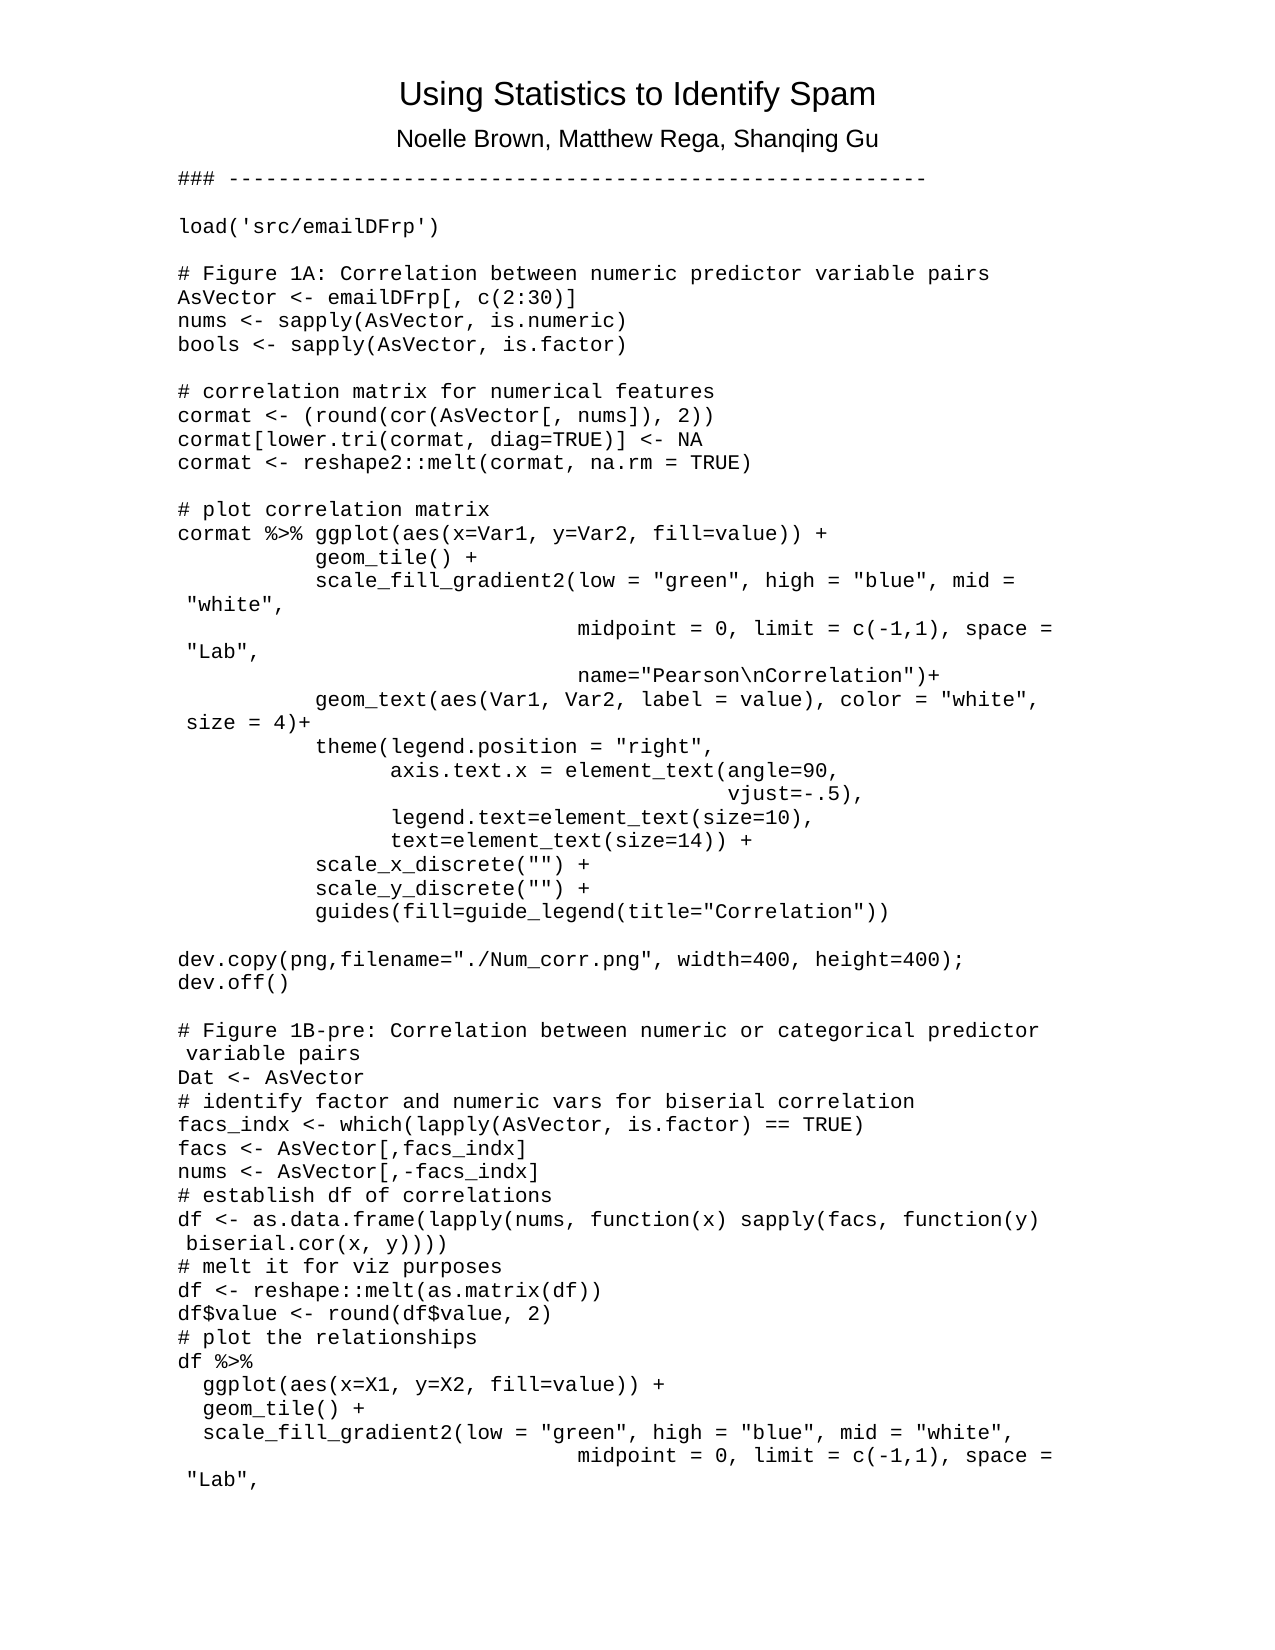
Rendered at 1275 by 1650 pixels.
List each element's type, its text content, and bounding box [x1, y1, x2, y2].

text guides(fill=guide_legend(title="Correlation")) [177, 901, 1098, 925]
text scale_y_discrete("") + [177, 878, 1098, 901]
text scale_fill_gradient2(low = "green", high = "blue", mid = "white", [177, 1422, 1098, 1445]
text load('src/emailDFrp') [177, 216, 1098, 239]
text midpoint = 0, limit = c(-1,1), space = "Lab", [177, 1445, 1098, 1493]
text cormat[lower.tri(cormat, diag=TRUE)] <- NA [177, 428, 1098, 452]
text df <- as.data.frame(lapply(nums, function(x) sapply(facs, function(y) biserial.cor(x, y)))) [177, 1209, 1098, 1256]
text cormat %>% ggplot(aes(x=Var1, y=Var2, fill=value)) + [177, 523, 1098, 547]
text theme(legend.position = "right", [177, 736, 1098, 759]
text # correlation matrix for numerical features [177, 381, 1098, 405]
text df %>% [177, 1351, 1098, 1374]
text dev.copy(png,filename="./Num_corr.png", width=400, height=400); [177, 949, 1098, 972]
text # Figure 1B-pre: Correlation between numeric or categorical predictor variable pairs [177, 1020, 1098, 1067]
text # establish df of correlations [177, 1185, 1098, 1209]
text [177, 168, 1098, 192]
text nums <- AsVector[,-facs_indx] [177, 1162, 1098, 1185]
text # plot correlation matrix [177, 499, 1098, 523]
text Dat <- AsVector [177, 1067, 1098, 1091]
text bools <- sapply(AsVector, is.factor) [177, 334, 1098, 358]
text vjust=-.5), [177, 783, 1098, 807]
text scale_fill_gradient2(low = "green", high = "blue", mid = "white", [177, 570, 1098, 618]
text AsVector <- emailDFrp[, c(2:30)] [177, 287, 1098, 310]
text df$value <- round(df$value, 2) [177, 1303, 1098, 1327]
text facs_indx <- which(lapply(AsVector, is.factor) == TRUE) [177, 1114, 1098, 1138]
text scale_x_discrete("") + [177, 854, 1098, 878]
text facs <- AsVector[,facs_indx] [177, 1138, 1098, 1162]
text cormat <- reshape2::melt(cormat, na.rm = TRUE) [177, 452, 1098, 476]
text legend.text=element_text(size=10), [177, 807, 1098, 831]
text axis.text.x = element_text(angle=90, [177, 759, 1098, 783]
text # identify factor and numeric vars for biserial correlation [177, 1091, 1098, 1114]
text text=element_text(size=14)) + [177, 831, 1098, 854]
text geom_tile() + [177, 547, 1098, 570]
text geom_tile() + [177, 1398, 1098, 1422]
text midpoint = 0, limit = c(-1,1), space = "Lab", [177, 618, 1098, 665]
text # plot the relationships [177, 1327, 1098, 1351]
text df <- reshape::melt(as.matrix(df)) [177, 1280, 1098, 1303]
text # Figure 1A: Correlation between numeric predictor variable pairs [177, 263, 1098, 287]
text name="Pearson\nCorrelation")+ [177, 665, 1098, 689]
text dev.off() [177, 972, 1098, 996]
text nums <- sapply(AsVector, is.numeric) [177, 310, 1098, 334]
text ggplot(aes(x=X1, y=X2, fill=value)) + [177, 1374, 1098, 1398]
text cormat <- (round(cor(AsVector[, nums]), 2)) [177, 405, 1098, 428]
text # melt it for viz purposes [177, 1256, 1098, 1280]
text geom_text(aes(Var1, Var2, label = value), color = "white", size = 4)+ [177, 689, 1098, 736]
